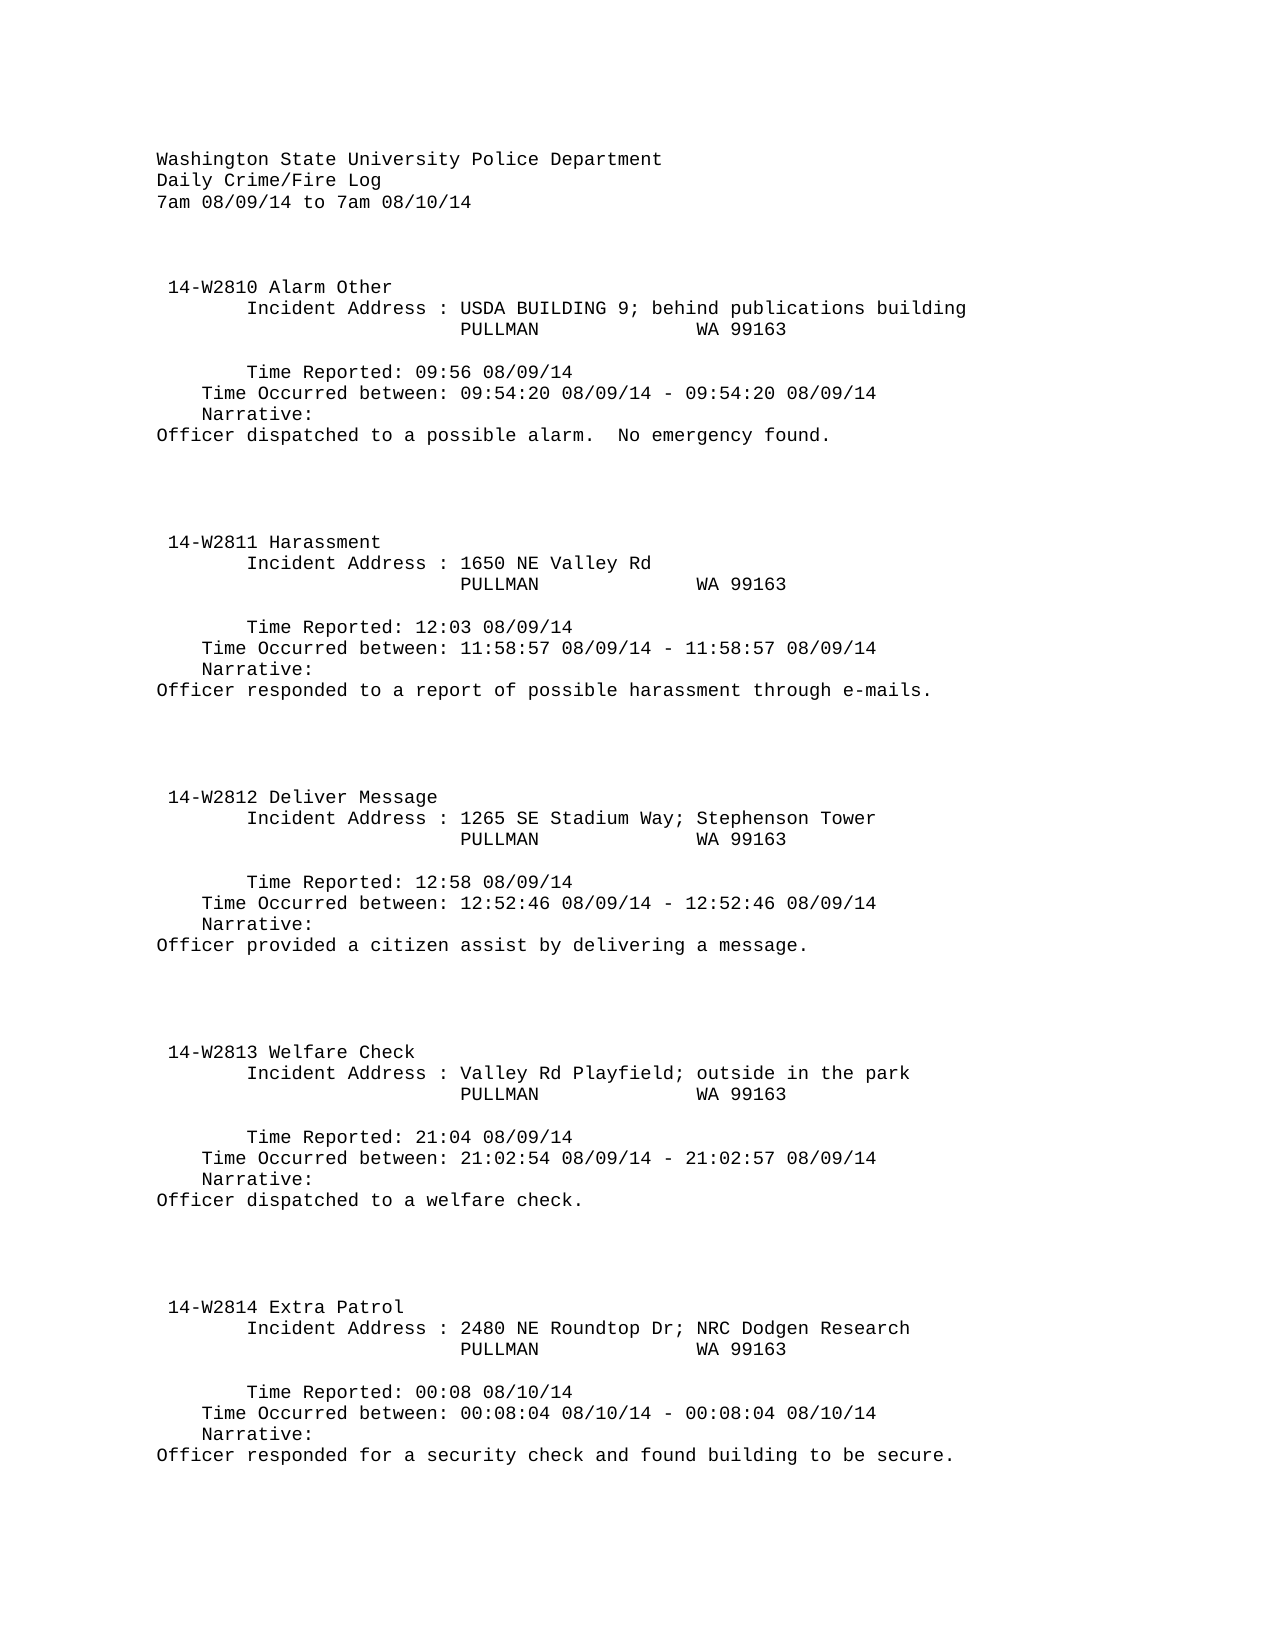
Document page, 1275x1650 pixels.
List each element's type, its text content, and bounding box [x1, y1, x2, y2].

text 14-W2812 Deliver Message [156, 787, 1118, 809]
text Narrative: [156, 1170, 1118, 1191]
text Time Occurred between: 00:08:04 08/10/14 - 00:08:04 08/10/14 [156, 1404, 1118, 1425]
text Incident Address : 2480 NE Roundtop Dr; NRC Dodgen Research [156, 1319, 1118, 1340]
text PULLMAN WA 99163 [156, 320, 1118, 341]
text Time Reported: 12:58 08/09/14 [156, 872, 1118, 894]
text Incident Address : 1265 SE Stadium Way; Stephenson Tower [156, 809, 1118, 830]
text Incident Address : Valley Rd Playfield; outside in the park [156, 1064, 1118, 1085]
text Officer responded to a report of possible harassment through e-mails. [156, 681, 1118, 702]
text Narrative: [156, 660, 1118, 681]
text PULLMAN WA 99163 [156, 1085, 1118, 1106]
text Time Occurred between: 09:54:20 08/09/14 - 09:54:20 08/09/14 [156, 384, 1118, 405]
text Narrative: [156, 1425, 1118, 1446]
text 14-W2810 Alarm Other [156, 277, 1118, 299]
text Daily Crime/Fire Log [156, 171, 1118, 192]
text Officer provided a citizen assist by delivering a message. [156, 936, 1118, 957]
text PULLMAN WA 99163 [156, 575, 1118, 596]
text Time Reported: 21:04 08/09/14 [156, 1127, 1118, 1149]
text 7am 08/09/14 to 7am 08/10/14 [156, 192, 1118, 214]
text Time Reported: 09:56 08/09/14 [156, 362, 1118, 384]
text Time Occurred between: 21:02:54 08/09/14 - 21:02:57 08/09/14 [156, 1149, 1118, 1170]
text Time Reported: 12:03 08/09/14 [156, 617, 1118, 639]
text Officer dispatched to a welfare check. [156, 1191, 1118, 1212]
text PULLMAN WA 99163 [156, 830, 1118, 851]
text PULLMAN WA 99163 [156, 1340, 1118, 1361]
text Incident Address : USDA BUILDING 9; behind publications building [156, 299, 1118, 320]
text 14-W2813 Welfare Check [156, 1042, 1118, 1064]
text Washington State University Police Department [156, 150, 1118, 171]
text Officer responded for a security check and found building to be secure. [156, 1446, 1118, 1467]
text Incident Address : 1650 NE Valley Rd [156, 554, 1118, 575]
text Time Occurred between: 12:52:46 08/09/14 - 12:52:46 08/09/14 [156, 894, 1118, 915]
text Narrative: [156, 915, 1118, 936]
text Officer dispatched to a possible alarm. No emergency found. [156, 426, 1118, 447]
text Narrative: [156, 405, 1118, 426]
text 14-W2814 Extra Patrol [156, 1297, 1118, 1319]
text Time Occurred between: 11:58:57 08/09/14 - 11:58:57 08/09/14 [156, 639, 1118, 660]
text 14-W2811 Harassment [156, 532, 1118, 554]
text Time Reported: 00:08 08/10/14 [156, 1382, 1118, 1404]
